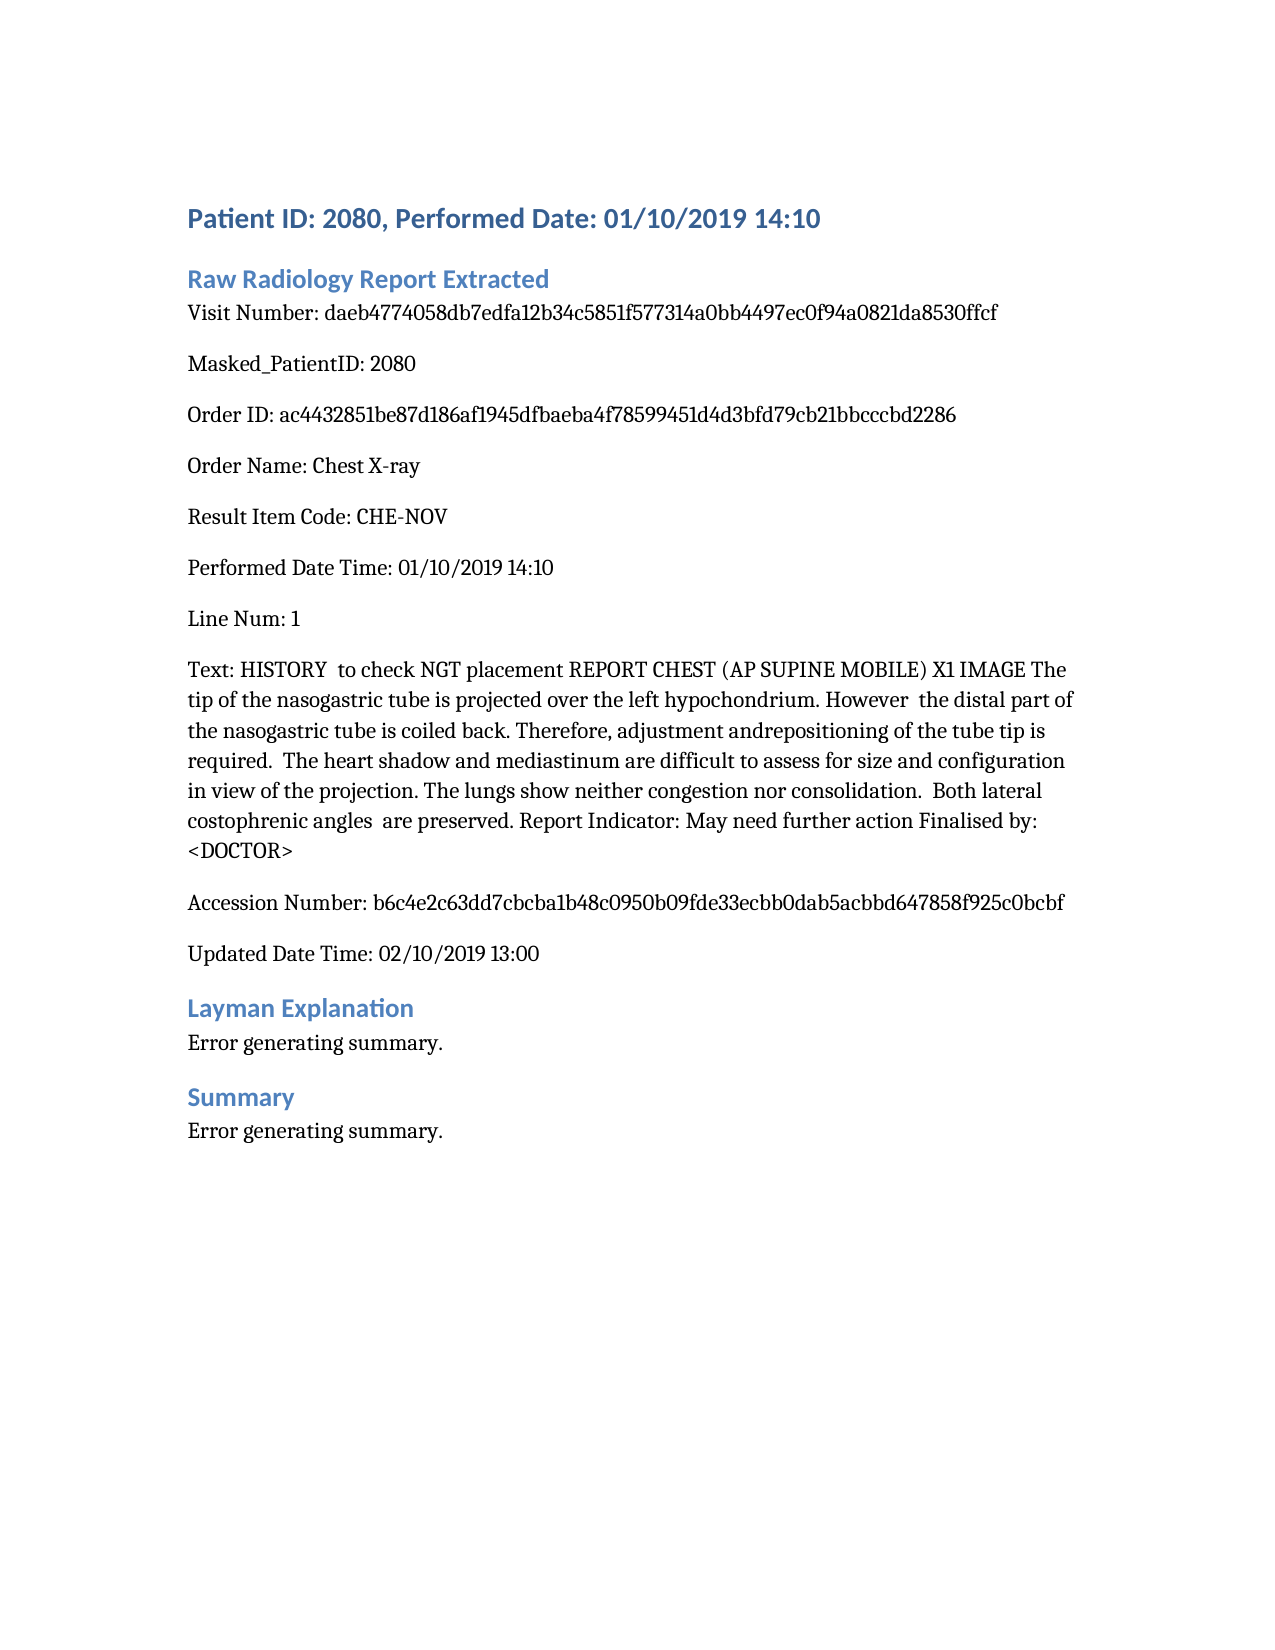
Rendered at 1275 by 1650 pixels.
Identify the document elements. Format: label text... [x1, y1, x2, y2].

text Accession Number: b6c4e2c63dd7cbcba1b48c0950b09fde33ecbb0dab5acbbd647858f925c0bcbf [187, 889, 1087, 916]
text Line Num: 1 [187, 606, 1087, 632]
subtitle Raw Radiology Report Extracted [187, 262, 1087, 295]
text Order ID: ac4432851be87d186af1945dfbaeba4f78599451d4d3bfd79cb21bbcccbd2286 [187, 402, 1087, 428]
text Visit Number: daeb4774058db7edfa12b34c5851f577314a0bb4497ec0f94a0821da8530ffcf [187, 300, 1087, 326]
text Updated Date Time: 02/10/2019 13:00 [187, 940, 1087, 967]
subtitle Layman Explanation [187, 991, 1087, 1024]
text Order Name: Chest X-ray [187, 453, 1087, 479]
subtitle Patient ID: 2080, Performed Date: 01/10/2019 14:10 [187, 200, 1087, 236]
text Text: HISTORY to check NGT placement REPORT CHEST (AP SUPINE MOBILE) X1 IMAGE The tip of the nasogastric tube is projected over the left hypochondrium. However the distal part of the nasogastric tube is coiled back. Therefore, adjustment andrepositioning of the tube tip is required. The heart shadow and mediastinum are difficult to assess for size and configuration in view of the projection. The lungs show neither congestion nor consolidation. Both lateral costophrenic angles are preserved. Report Indicator: May need further action Finalised by: <DOCTOR> [187, 657, 1087, 864]
text Masked_PatientID: 2080 [187, 351, 1087, 377]
text Error generating summary. [187, 1118, 1087, 1144]
text Performed Date Time: 01/10/2019 14:10 [187, 555, 1087, 581]
text Error generating summary. [187, 1029, 1087, 1056]
text Result Item Code: CHE-NOV [187, 504, 1087, 530]
subtitle Summary [187, 1080, 1087, 1113]
